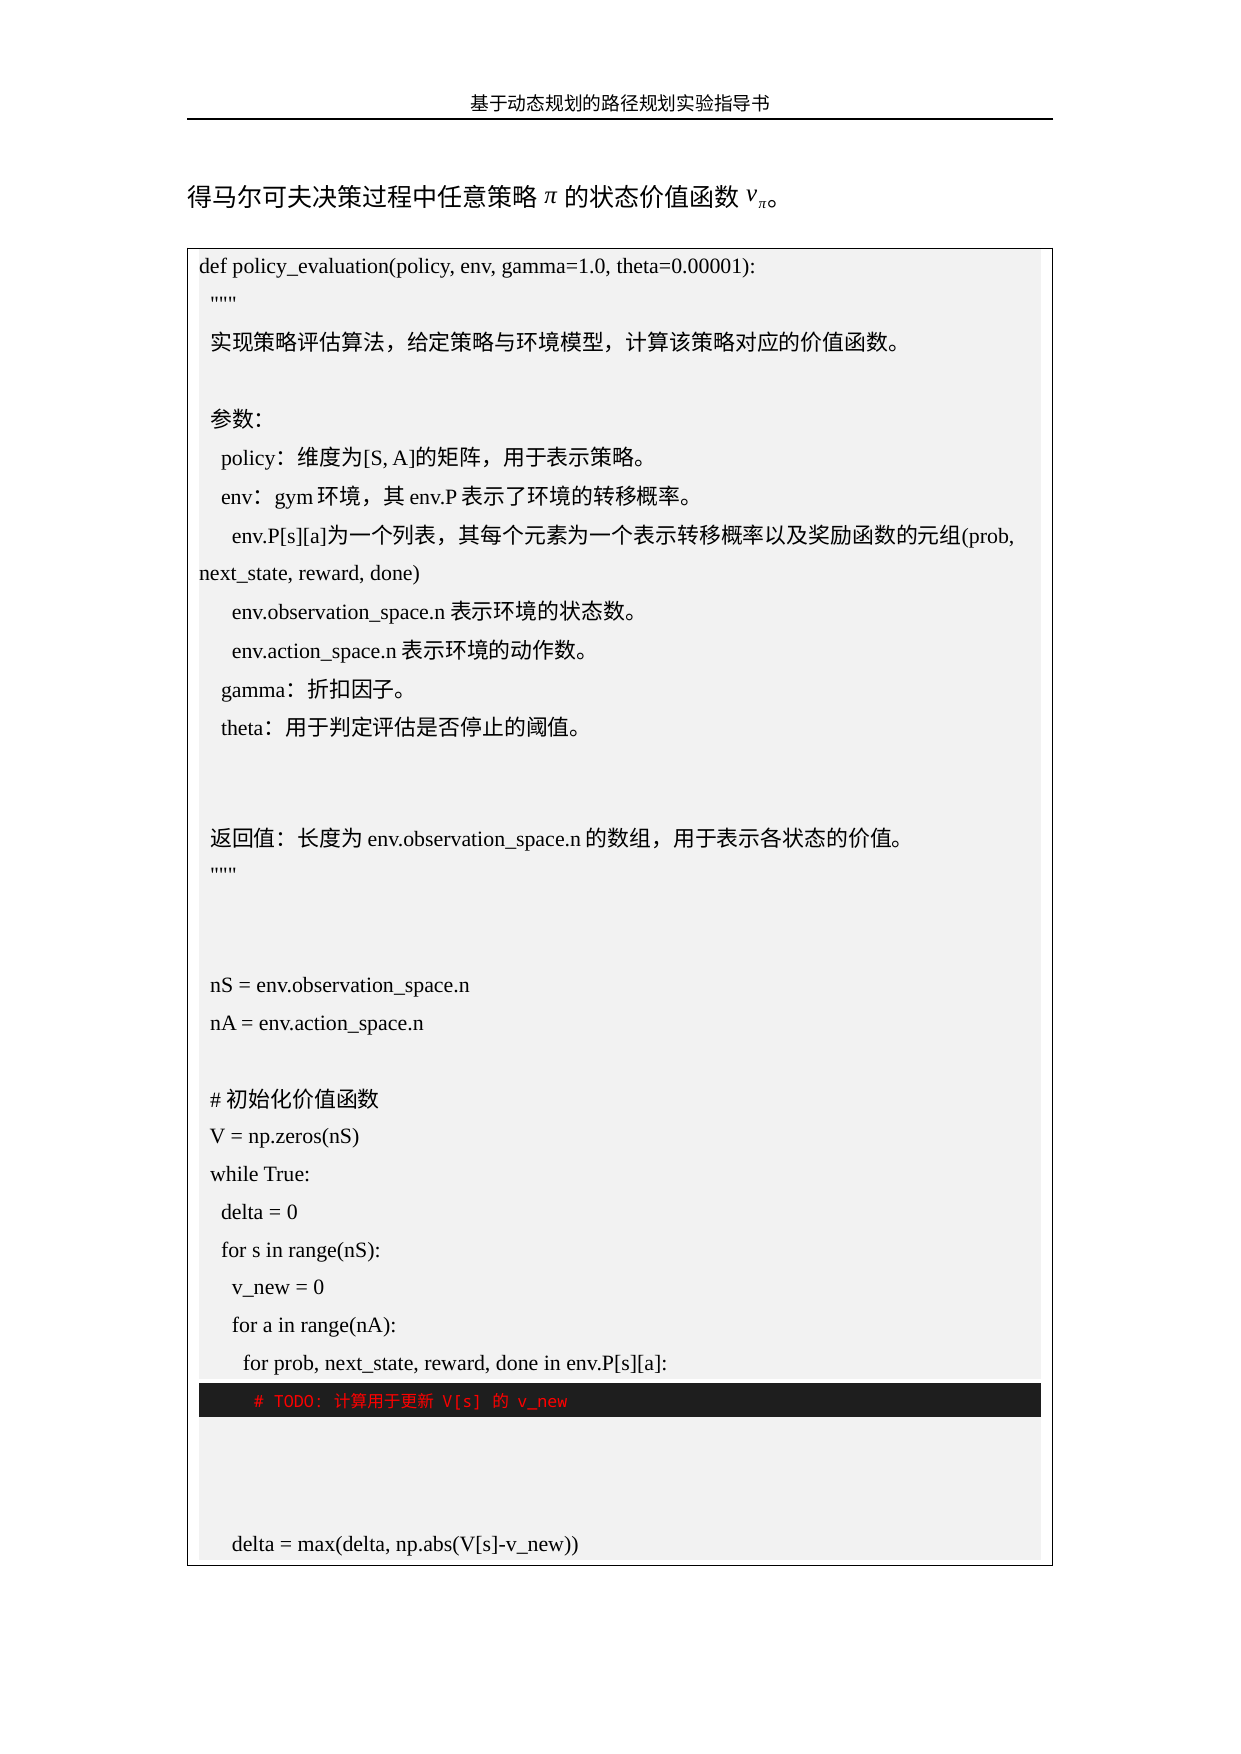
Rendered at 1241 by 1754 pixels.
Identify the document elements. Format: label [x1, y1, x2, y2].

table_header [188, 249, 1052, 1565]
text [187, 162, 1053, 229]
